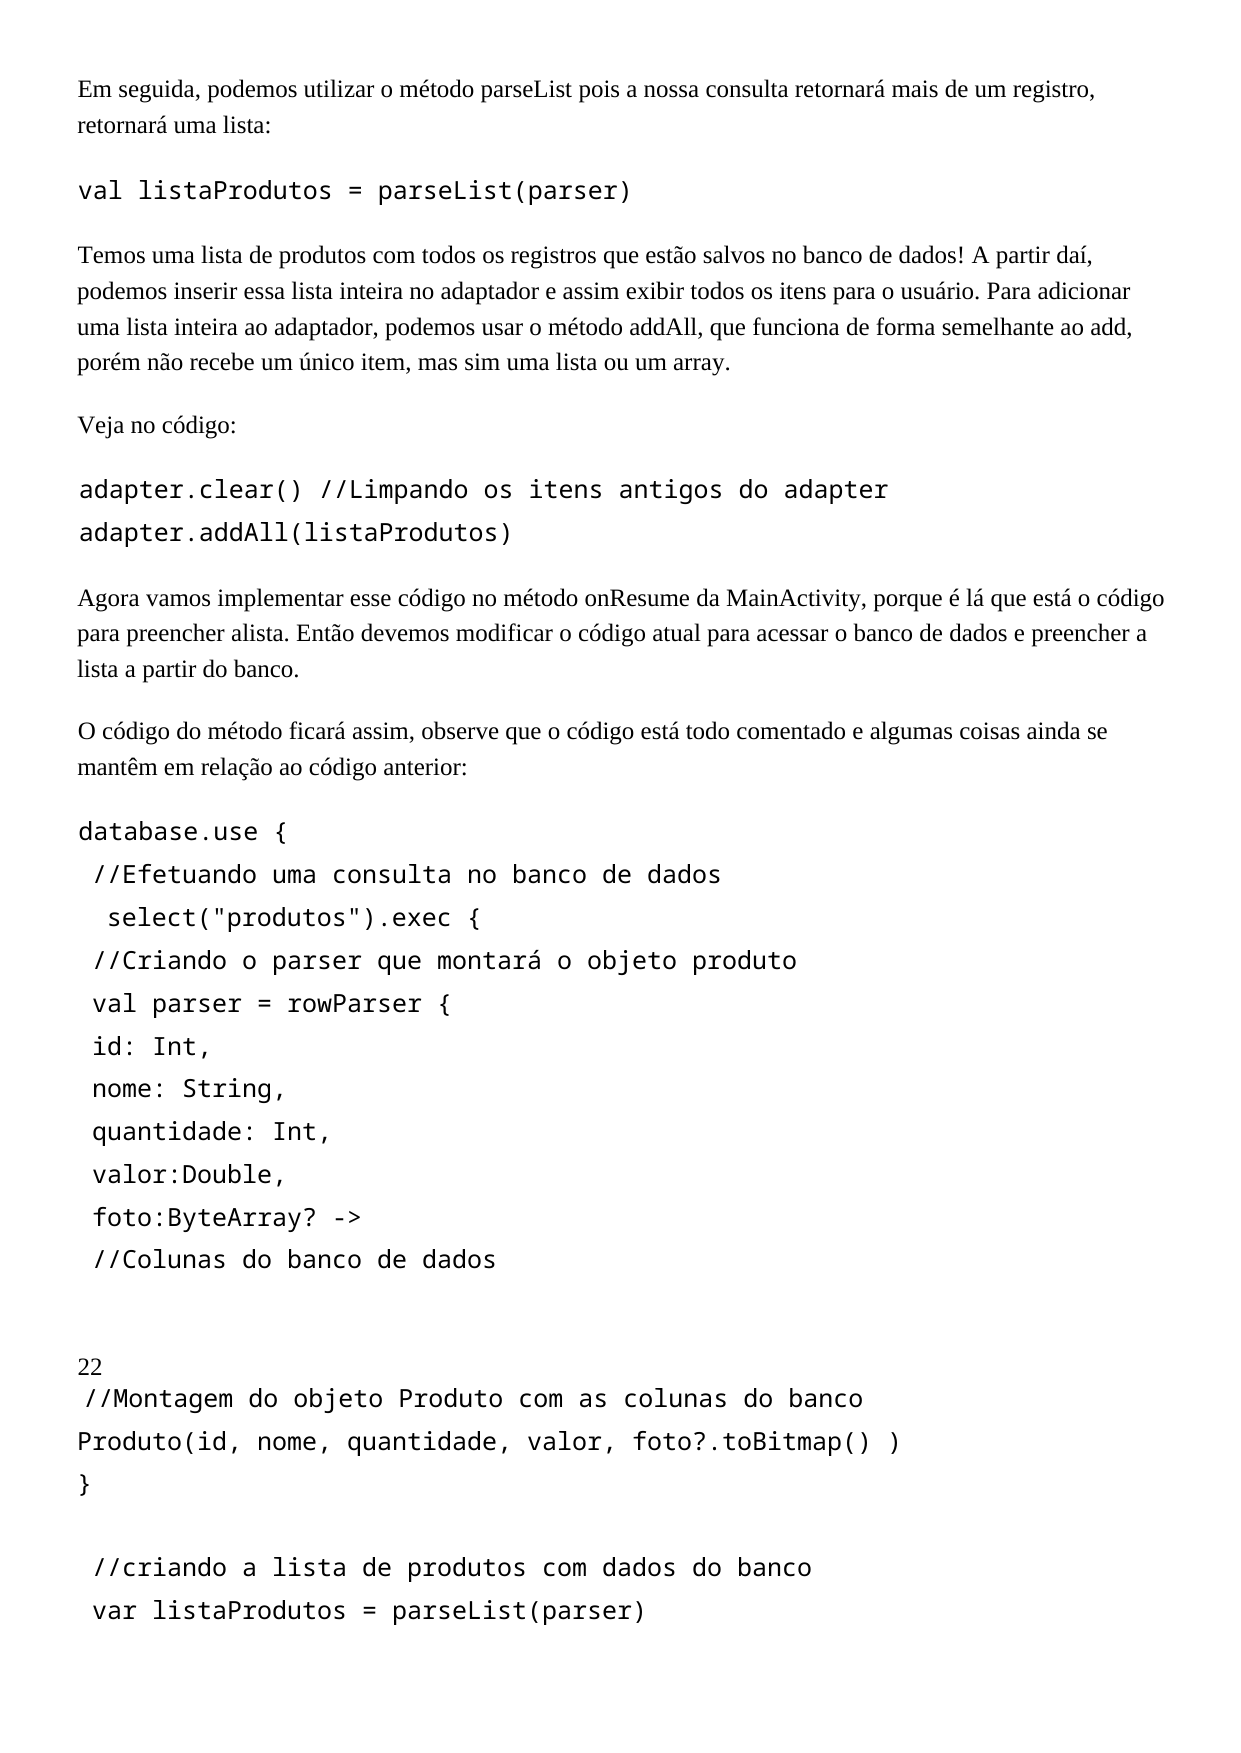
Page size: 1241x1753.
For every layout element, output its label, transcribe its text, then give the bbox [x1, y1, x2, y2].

text adapter.addAll(listaProdutos) [78, 515, 1173, 549]
text Temos uma lista de produtos com todos os registros que estão salvos no banco de dados! A partir daí, podemos inserir essa lista inteira no adaptador e assim exibir todos os itens para o usuário. Para adicionar uma lista inteira ao adaptador, podemos usar o método addAll, que funciona de forma semelhante ao add, porém não recebe um único item, mas sim uma lista ou um array. [77, 241, 1137, 376]
text //Efetuando uma consulta no banco de dados [77, 856, 1173, 890]
text //criando a lista de produtos com dados do banco [77, 1549, 1173, 1583]
text quantidade: Int, [77, 1114, 1173, 1148]
text val parser = rowParser { [77, 985, 1173, 1019]
text val listaProdutos = parseList(parser) [78, 172, 1173, 206]
text nome: String, [77, 1071, 1173, 1105]
text 22 [77, 1352, 1173, 1380]
text database.use { [78, 813, 1173, 848]
text Em seguida, podemos utilizar o método parseList pois a nossa consulta retornará mais de um registro, retornará uma lista: [77, 74, 1102, 139]
text O código do método ficará assim, observe que o código está todo comentado e algumas coisas ainda se mantêm em relação ao código anterior: [77, 716, 1114, 781]
text Veja no código: [77, 410, 1173, 439]
text Agora vamos implementar esse código no método onResume da MainActivity, porque é lá que está o código para preencher alista. Então devemos modificar o código atual para acessar o banco de dados e preencher a lista a partir do banco. [77, 583, 1172, 682]
text var listaProdutos = parseList(parser) [77, 1592, 1173, 1627]
text //Montagem do objeto Produto com as colunas do banco Produto(id, nome, quantidade, valor, foto?.toBitmap() ) } [77, 1380, 913, 1500]
text select("produtos").exec { [107, 900, 1173, 934]
text adapter.clear() //Limpando os itens antigos do adapter [78, 471, 1173, 505]
text foto:ByteArray? -> [77, 1199, 1173, 1233]
text //Colunas do banco de dados [77, 1242, 1173, 1276]
text //Criando o parser que montará o objeto produto [77, 942, 1173, 977]
text id: Int, [77, 1028, 1173, 1062]
text valor:Double, [77, 1157, 1173, 1191]
